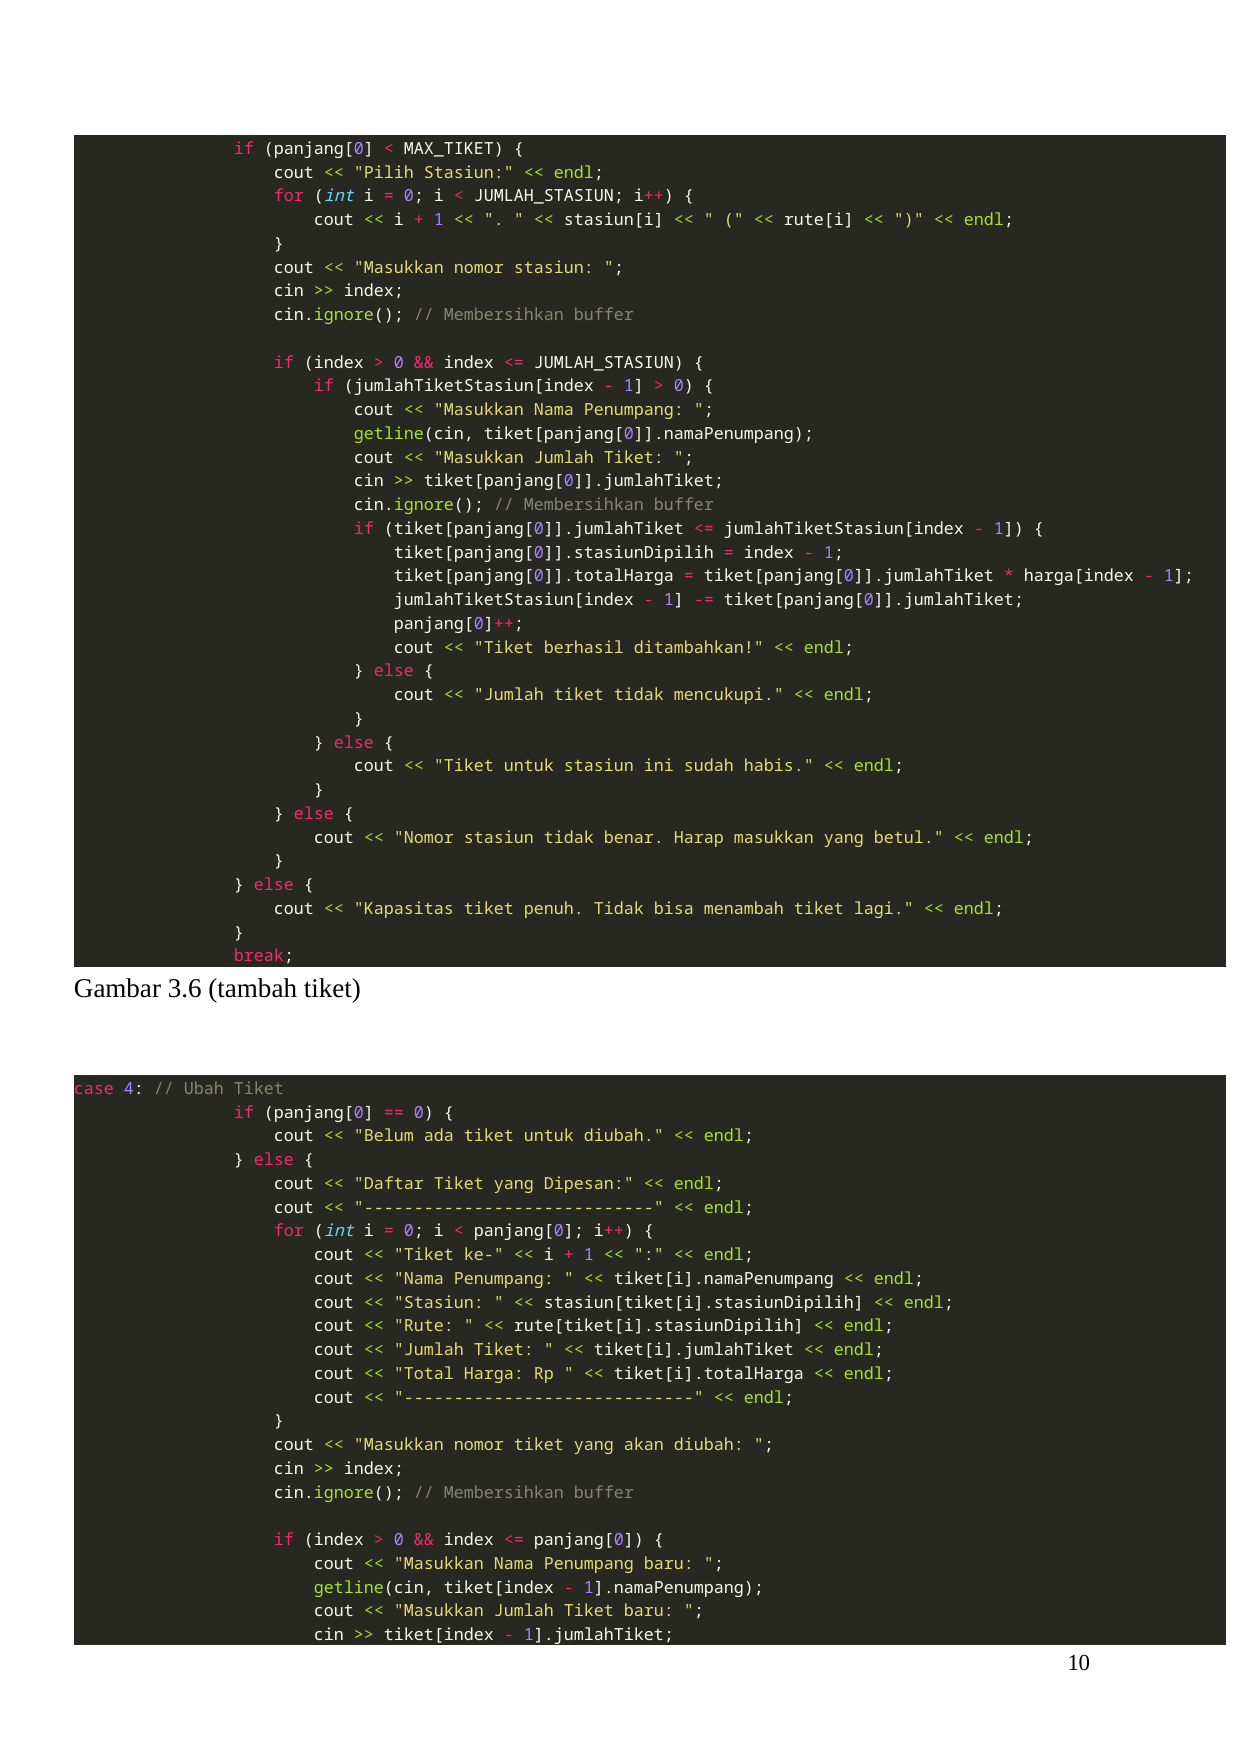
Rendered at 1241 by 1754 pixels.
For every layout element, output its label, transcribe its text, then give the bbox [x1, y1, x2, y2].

text if (index > 0 && index <= panjang[0]) { [74, 1527, 1226, 1550]
text cout << "Daftar Tiket yang Dipesan:" << endl; [74, 1170, 1226, 1194]
text cout << "Masukkan Nama Penumpang baru: "; [74, 1550, 1226, 1574]
text jumlahTiketStasiun[index - 1] -= tiket[panjang[0]].jumlahTiket; [74, 587, 1226, 610]
text getline(cin, tiket[index - 1].namaPenumpang); [74, 1574, 1226, 1598]
text cout << "Nama Penumpang: " << tiket[i].namaPenumpang << endl; [74, 1265, 1226, 1289]
text cout << "Total Harga: Rp " << tiket[i].totalHarga << endl; [74, 1360, 1226, 1384]
text } else { [74, 729, 1226, 753]
text for (int i = 0; i < JUMLAH_STASIUN; i++) { [74, 183, 1226, 207]
text } [74, 919, 1226, 943]
text cout << "Masukkan nomor tiket yang akan diubah: "; [74, 1432, 1226, 1455]
text } [74, 1408, 1226, 1432]
text tiket[panjang[0]].stasiunDipilih = index - 1; [74, 539, 1226, 563]
text tiket[panjang[0]].totalHarga = tiket[panjang[0]].jumlahTiket * harga[index - 1]; [74, 563, 1226, 587]
text cout << "Tiket berhasil ditambahkan!" << endl; [74, 634, 1226, 658]
text cin >> tiket[panjang[0]].jumlahTiket; [74, 468, 1226, 492]
text cout << "Kapasitas tiket penuh. Tidak bisa menambah tiket lagi." << endl; [74, 895, 1226, 919]
text cin.ignore(); // Membersihkan buffer [74, 302, 1226, 325]
text cin >> index; [74, 278, 1226, 302]
text if (tiket[panjang[0]].jumlahTiket <= jumlahTiketStasiun[index - 1]) { [74, 515, 1226, 539]
text cin.ignore(); // Membersihkan buffer [74, 1479, 1226, 1503]
text cout << "Stasiun: " << stasiun[tiket[i].stasiunDipilih] << endl; [74, 1289, 1226, 1313]
text cout << "Rute: " << rute[tiket[i].stasiunDipilih] << endl; [74, 1313, 1226, 1337]
text cin >> tiket[index - 1].jumlahTiket; [74, 1622, 1226, 1645]
text cin.ignore(); // Membersihkan buffer [74, 492, 1226, 515]
text cout << "Tiket ke-" << i + 1 << ":" << endl; [74, 1242, 1226, 1265]
text } [74, 705, 1226, 729]
text cout << "Belum ada tiket untuk diubah." << endl; [74, 1123, 1226, 1147]
text } [74, 848, 1226, 872]
text for (int i = 0; i < panjang[0]; i++) { [74, 1218, 1226, 1242]
text if (panjang[0] < MAX_TIKET) { [74, 135, 1226, 159]
text if (jumlahTiketStasiun[index - 1] > 0) { [74, 373, 1226, 397]
text } [74, 230, 1226, 254]
text cin >> index; [74, 1455, 1226, 1479]
text } else { [74, 872, 1226, 895]
text cout << "Masukkan Jumlah Tiket: "; [74, 444, 1226, 468]
text cout << "Nomor stasiun tidak benar. Harap masukkan yang betul." << endl; [74, 824, 1226, 848]
text } else { [74, 1147, 1226, 1170]
text } else { [74, 800, 1226, 824]
text cout << "Pilih Stasiun:" << endl; [74, 159, 1226, 183]
text cout << i + 1 << ". " << stasiun[i] << " (" << rute[i] << ")" << endl; [74, 207, 1226, 230]
text } [74, 777, 1226, 800]
text cout << "Masukkan Jumlah Tiket baru: "; [74, 1598, 1226, 1622]
text Gambar 3.6 (tambah tiket) [74, 972, 1226, 1003]
text case 4: // Ubah Tiket [74, 1075, 1226, 1099]
text } else { [74, 658, 1226, 682]
text cout << "-----------------------------" << endl; [74, 1194, 1226, 1218]
text if (index > 0 && index <= JUMLAH_STASIUN) { [74, 349, 1226, 373]
text cout << "Jumlah tiket tidak mencukupi." << endl; [74, 682, 1226, 705]
text cout << "Masukkan Nama Penumpang: "; [74, 397, 1226, 420]
text if (panjang[0] == 0) { [74, 1099, 1226, 1123]
text cout << "Masukkan nomor stasiun: "; [74, 254, 1226, 278]
text cout << "Tiket untuk stasiun ini sudah habis." << endl; [74, 753, 1226, 777]
text cout << "Jumlah Tiket: " << tiket[i].jumlahTiket << endl; [74, 1337, 1226, 1360]
text getline(cin, tiket[panjang[0]].namaPenumpang); [74, 420, 1226, 444]
text panjang[0]++; [74, 610, 1226, 634]
text cout << "-----------------------------" << endl; [74, 1384, 1226, 1408]
text break; [74, 943, 1226, 967]
